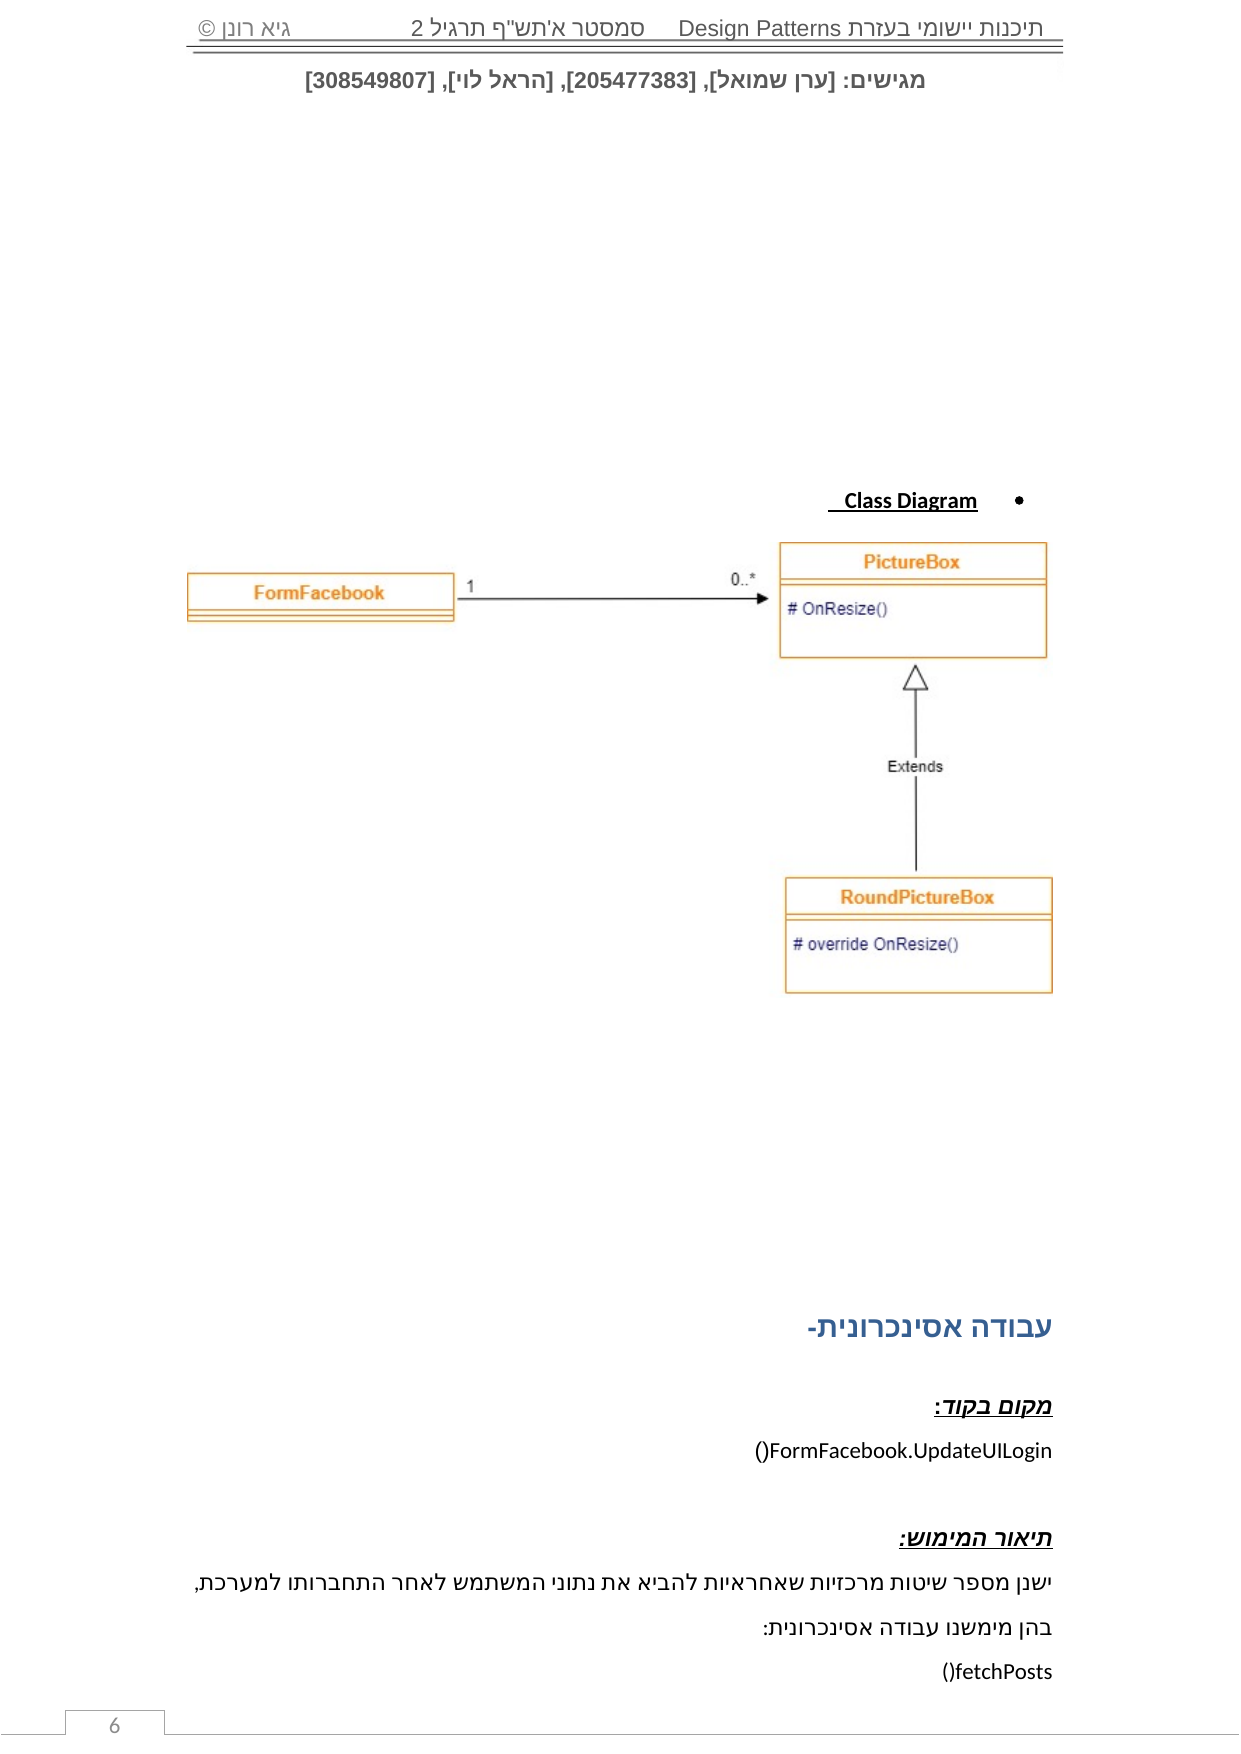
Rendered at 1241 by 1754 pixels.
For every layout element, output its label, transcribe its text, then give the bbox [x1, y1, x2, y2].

text בהן מימשנו עבודה אסינכרונית: [187, 1613, 1053, 1641]
list Class Diagram [187, 486, 1015, 514]
text מקום בקוד: [187, 1393, 1053, 1420]
picture [186, 0, 1064, 104]
picture [187, 542, 1053, 998]
text fetchPosts() [187, 1657, 1053, 1686]
text תיאור המימוש: [187, 1525, 1053, 1552]
text ישנן מספר שיטות מרכזיות שאחראיות להביא את נתוני המשתמש לאחר התחברותו למערכת, [187, 1568, 1053, 1596]
subtitle עבודה אסינכרונית- [187, 1310, 1053, 1344]
text FormFacebook.UpdateUILogin() [187, 1436, 1053, 1464]
